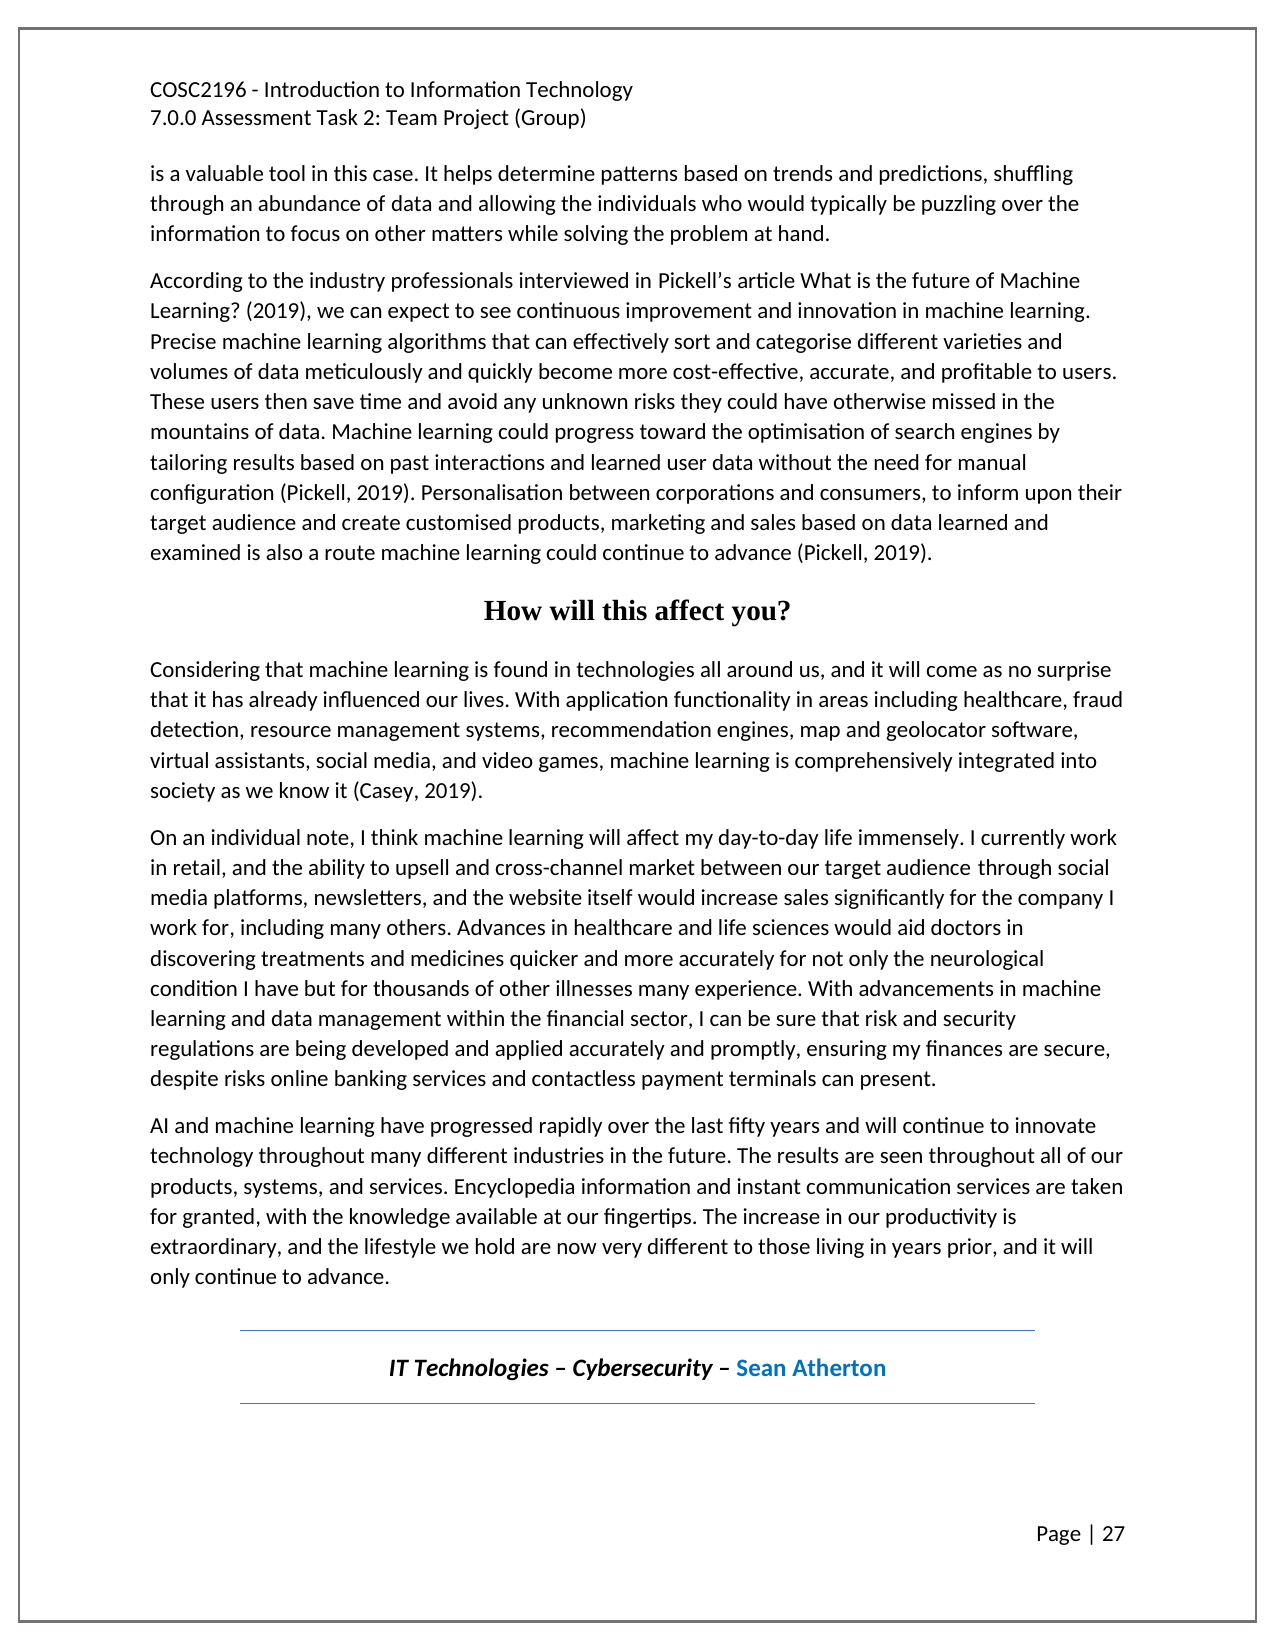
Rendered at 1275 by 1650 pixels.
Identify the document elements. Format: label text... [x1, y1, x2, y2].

text AI and machine learning have progressed rapidly over the last fifty years and will continue to innovate technology throughout many different industries in the future. The results are seen throughout all of our products, systems, and services. Encyclopedia information and instant communication services are taken for granted, with the knowledge available at our fingertips. The increase in our productivity is extraordinary, and the lifestyle we hold are now very different to those living in years prior, and it will only continue to advance. [150, 1111, 1125, 1290]
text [150, 159, 1125, 247]
text Considering that machine learning is found in technologies all around us, and it will come as no surprise that it has already influenced our lives. With application functionality in areas including healthcare, fraud detection, resource management systems, recommendation engines, map and geolocator software, virtual assistants, social media, and video games, machine learning is comprehensively integrated into society as we know it (Casey, 2019). [150, 655, 1125, 804]
text According to the industry professionals interviewed in Pickell’s article What is the future of Machine Learning? (2019), we can expect to see continuous improvement and innovation in machine learning. Precise machine learning algorithms that can effectively sort and categorise different varieties and volumes of data meticulously and quickly become more cost-effective, accurate, and profitable to users. These users then save time and avoid any unknown risks they could have otherwise missed in the mountains of data. Machine learning could progress toward the optimisation of search engines by tailoring results based on past interactions and learned user data without the need for manual configuration (Pickell, 2019). Personalisation between corporations and consumers, to inform upon their target audience and create customised products, marketing and sales based on data learned and examined is also a route machine learning could continue to advance (Pickell, 2019). [150, 266, 1125, 566]
text On an individual note, I think machine learning will affect my day-to-day life immensely. I currently work in retail, and the ability to upsell and cross-channel market between our target audience through social media platforms, newsletters, and the website itself would increase sales significantly for the company I work for, including many others. Advances in healthcare and life sciences would aid doctors in discovering treatments and medicines quicker and more accurately for not only the neurological condition I have but for thousands of other illnesses many experience. With advancements in machine learning and data management within the financial sector, I can be sure that risk and security regulations are being developed and applied accurately and promptly, ensuring my finances are secure, despite risks online banking services and contactless payment terminals can present. [150, 823, 1125, 1092]
text IT Technologies – Cybersecurity – Sean Atherton [240, 1331, 1035, 1403]
subtitle How will this affect you? [150, 593, 1125, 627]
